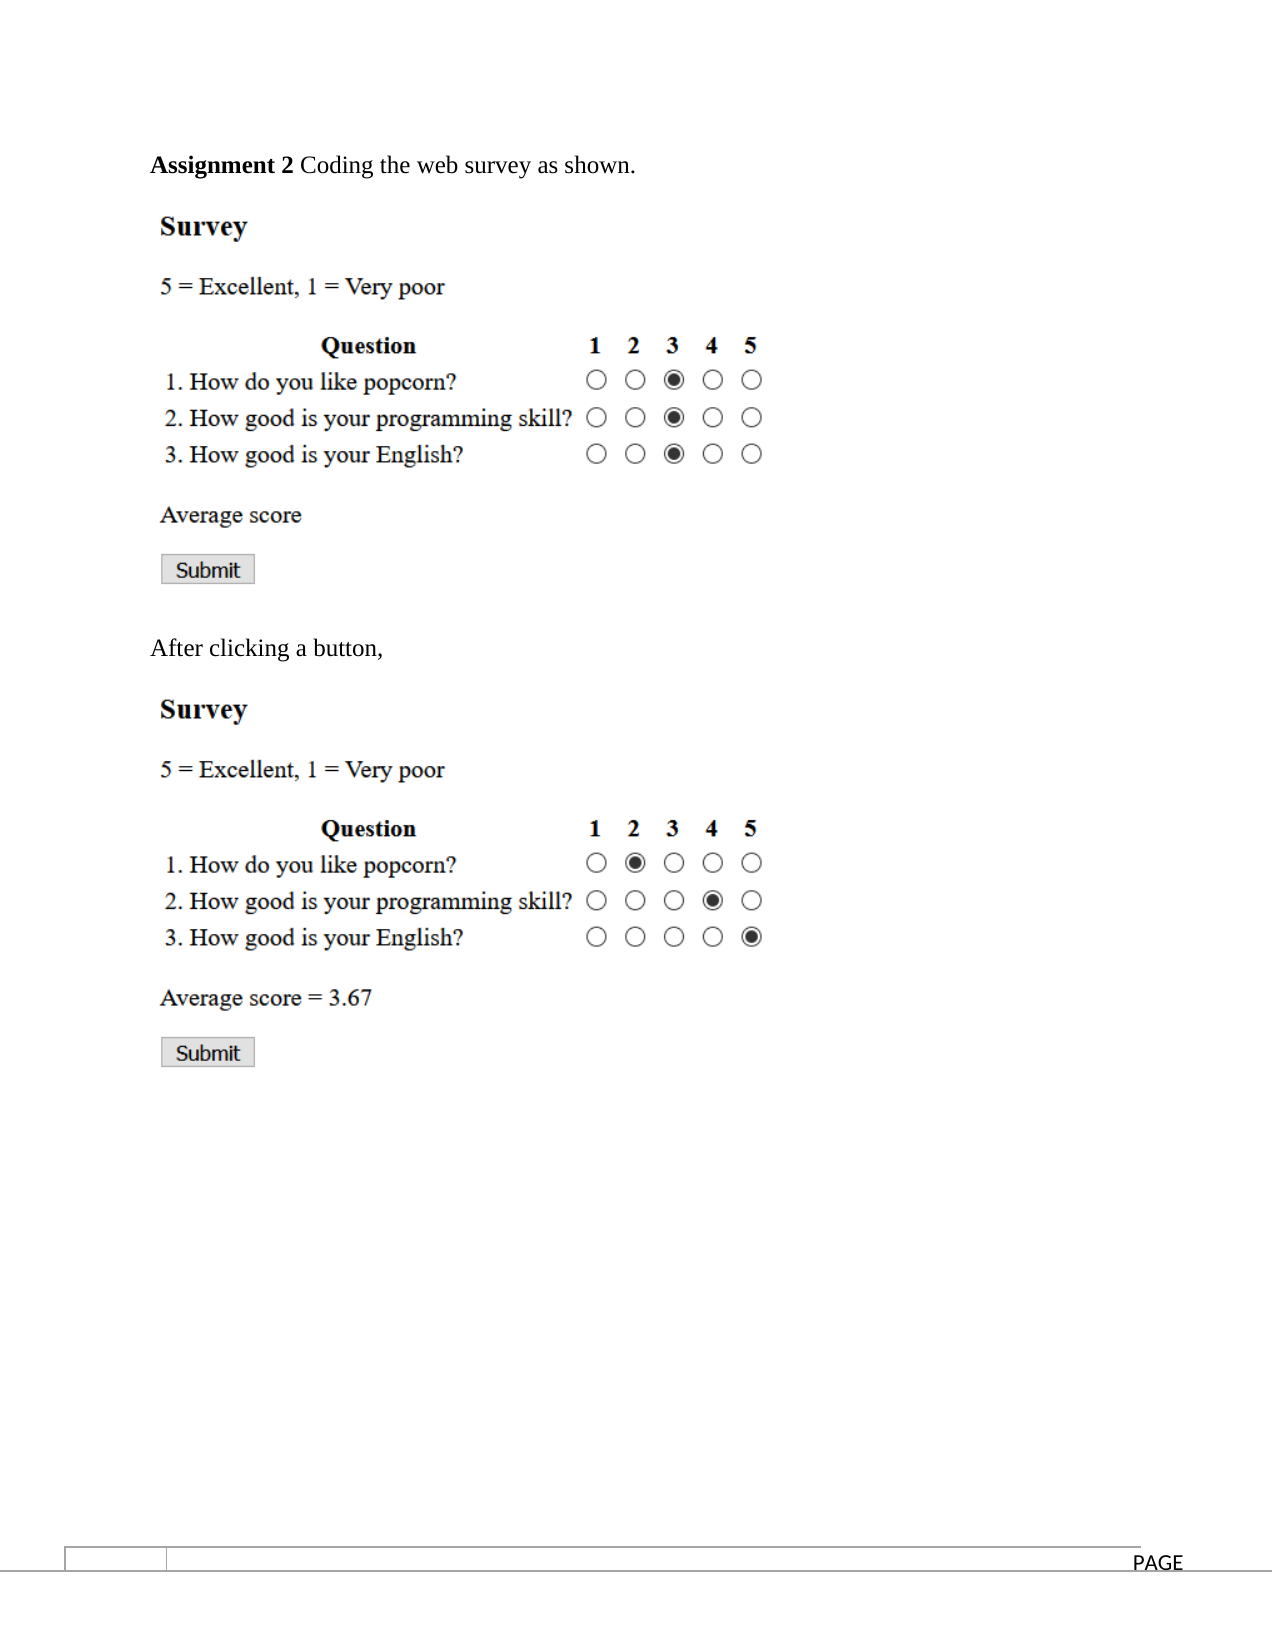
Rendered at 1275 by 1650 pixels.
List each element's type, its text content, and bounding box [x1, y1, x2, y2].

text After clicking a button, [150, 633, 1125, 661]
picture [150, 203, 793, 608]
text Assignment 2 Coding the web survey as shown. [150, 150, 1125, 179]
picture [150, 686, 793, 1091]
